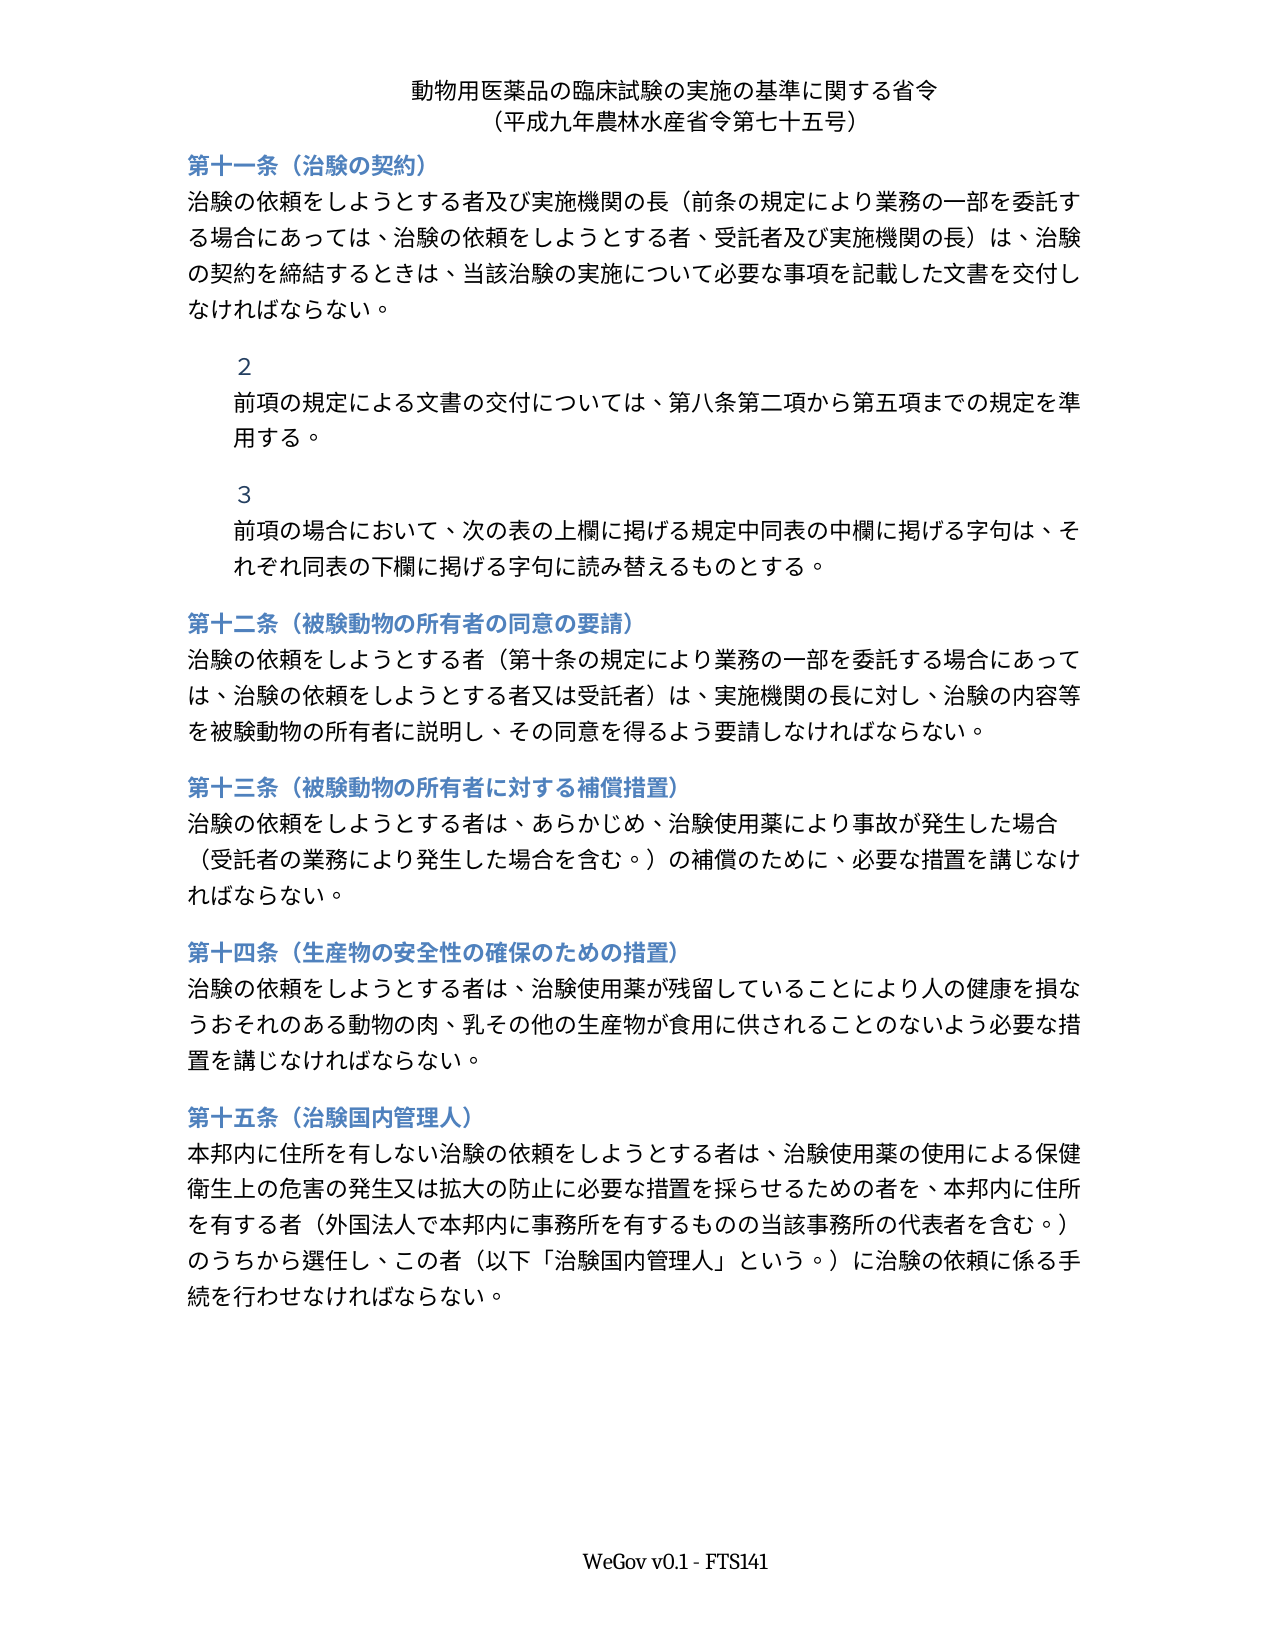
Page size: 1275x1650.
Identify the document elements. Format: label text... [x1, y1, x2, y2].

text 治験の依頼をしようとする者は、治験使用薬が残留していることにより人の健康を損なうおそれのある動物の肉、乳その他の生産物が食用に供されることのないよう必要な措置を講じなければならない。 [187, 973, 1087, 1076]
text 治験の依頼をしようとする者は、あらかじめ、治験使用薬により事故が発生した場合（受託者の業務により発生した場合を含む。）の補償のために、必要な措置を講じなければならない。 [187, 808, 1087, 911]
subtitle 第十二条（被験動物の所有者の同意の要請） [187, 608, 1087, 639]
text 前項の規定による文書の交付については、第八条第二項から第五項までの規定を準用する。 [233, 386, 1087, 454]
subtitle ２ [233, 351, 1087, 382]
subtitle 第十四条（生産物の安全性の確保のための措置） [187, 937, 1087, 968]
text 治験の依頼をしようとする者及び実施機関の長（前条の規定により業務の一部を委託する場合にあっては、治験の依頼をしようとする者、受託者及び実施機関の長）は、治験の契約を締結するときは、当該治験の実施について必要な事項を記載した文書を交付しなければならない。 [187, 186, 1087, 325]
subtitle 第十一条（治験の契約） [187, 150, 1087, 181]
subtitle 第十五条（治験国内管理人） [187, 1102, 1087, 1133]
text 治験の依頼をしようとする者（第十条の規定により業務の一部を委託する場合にあっては、治験の依頼をしようとする者又は受託者）は、実施機関の長に対し、治験の内容等を被験動物の所有者に説明し、その同意を得るよう要請しなければならない。 [187, 644, 1087, 747]
text 本邦内に住所を有しない治験の依頼をしようとする者は、治験使用薬の使用による保健衛生上の危害の発生又は拡大の防止に必要な措置を採らせるための者を、本邦内に住所を有する者（外国法人で本邦内に事務所を有するものの当該事務所の代表者を含む。）のうちから選任し、この者（以下「治験国内管理人」という。）に治験の依頼に係る手続を行わせなければならない。 [187, 1137, 1087, 1312]
text 前項の場合において、次の表の上欄に掲げる規定中同表の中欄に掲げる字句は、それぞれ同表の下欄に掲げる字句に読み替えるものとする。 [233, 515, 1087, 582]
subtitle 第十三条（被験動物の所有者に対する補償措置） [187, 772, 1087, 804]
subtitle ３ [233, 479, 1087, 510]
